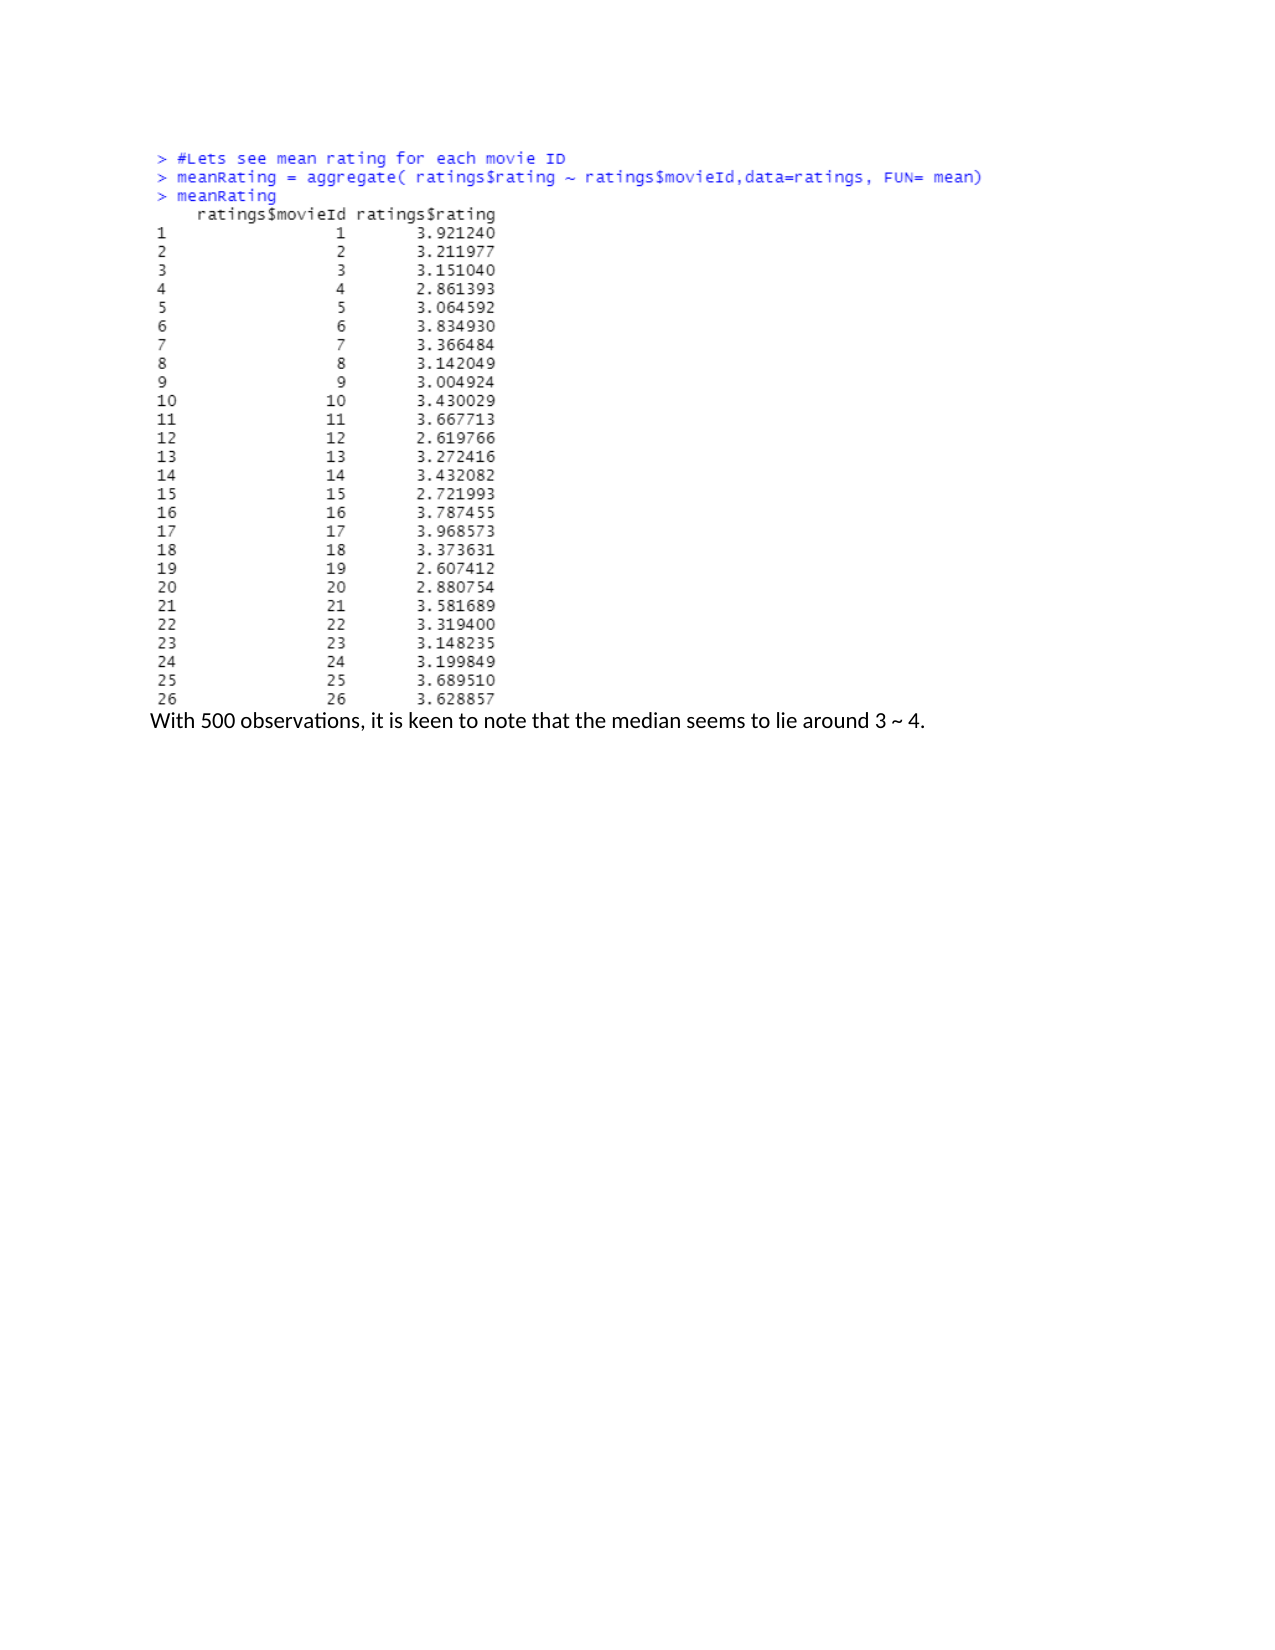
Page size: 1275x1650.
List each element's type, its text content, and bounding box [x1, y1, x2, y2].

text With 500 observations, it is keen to note that the median seems to lie around 3 ~ 4. [150, 707, 1125, 734]
picture [150, 150, 1165, 707]
